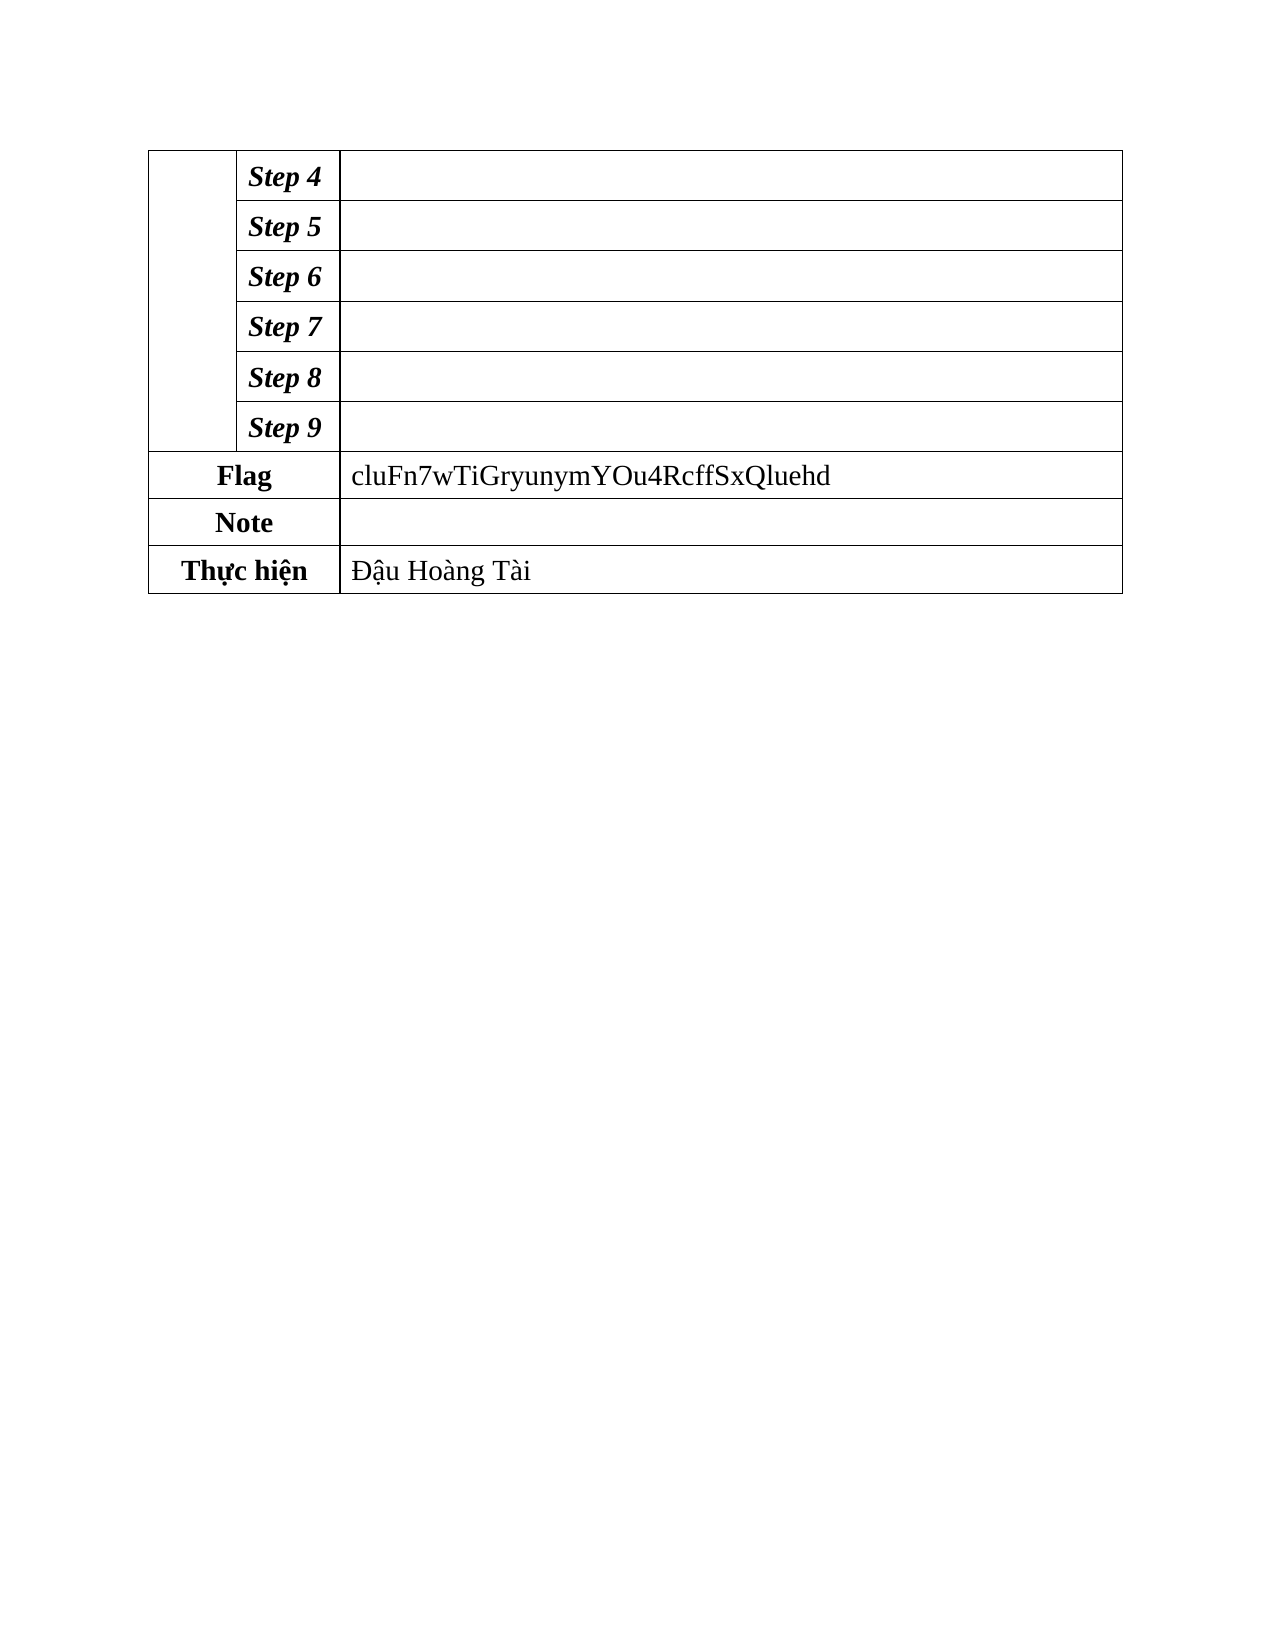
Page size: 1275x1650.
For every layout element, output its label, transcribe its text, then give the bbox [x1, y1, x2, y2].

table_cell [341, 302, 1122, 351]
table_cell Step 9 [237, 402, 339, 451]
table_cell Step 4 [237, 151, 339, 200]
table_cell [341, 499, 1122, 545]
table_cell Note [149, 499, 339, 545]
table_cell Thực hiện [149, 546, 339, 592]
table_cell [341, 201, 1122, 250]
table_cell Step 8 [237, 352, 339, 401]
table_cell [341, 352, 1122, 401]
table_cell cluFn7wTiGryunymYOu4RcffSxQluehd [341, 452, 1122, 498]
table_cell [341, 251, 1122, 301]
table_cell [341, 402, 1122, 451]
table_cell Đậu Hoàng Tài [341, 546, 1122, 592]
table_cell Step 5 [237, 201, 339, 250]
table_cell Step 7 [237, 302, 339, 351]
table_cell Flag [149, 452, 339, 498]
table_cell [341, 151, 1122, 200]
table_cell Step 6 [237, 251, 339, 301]
